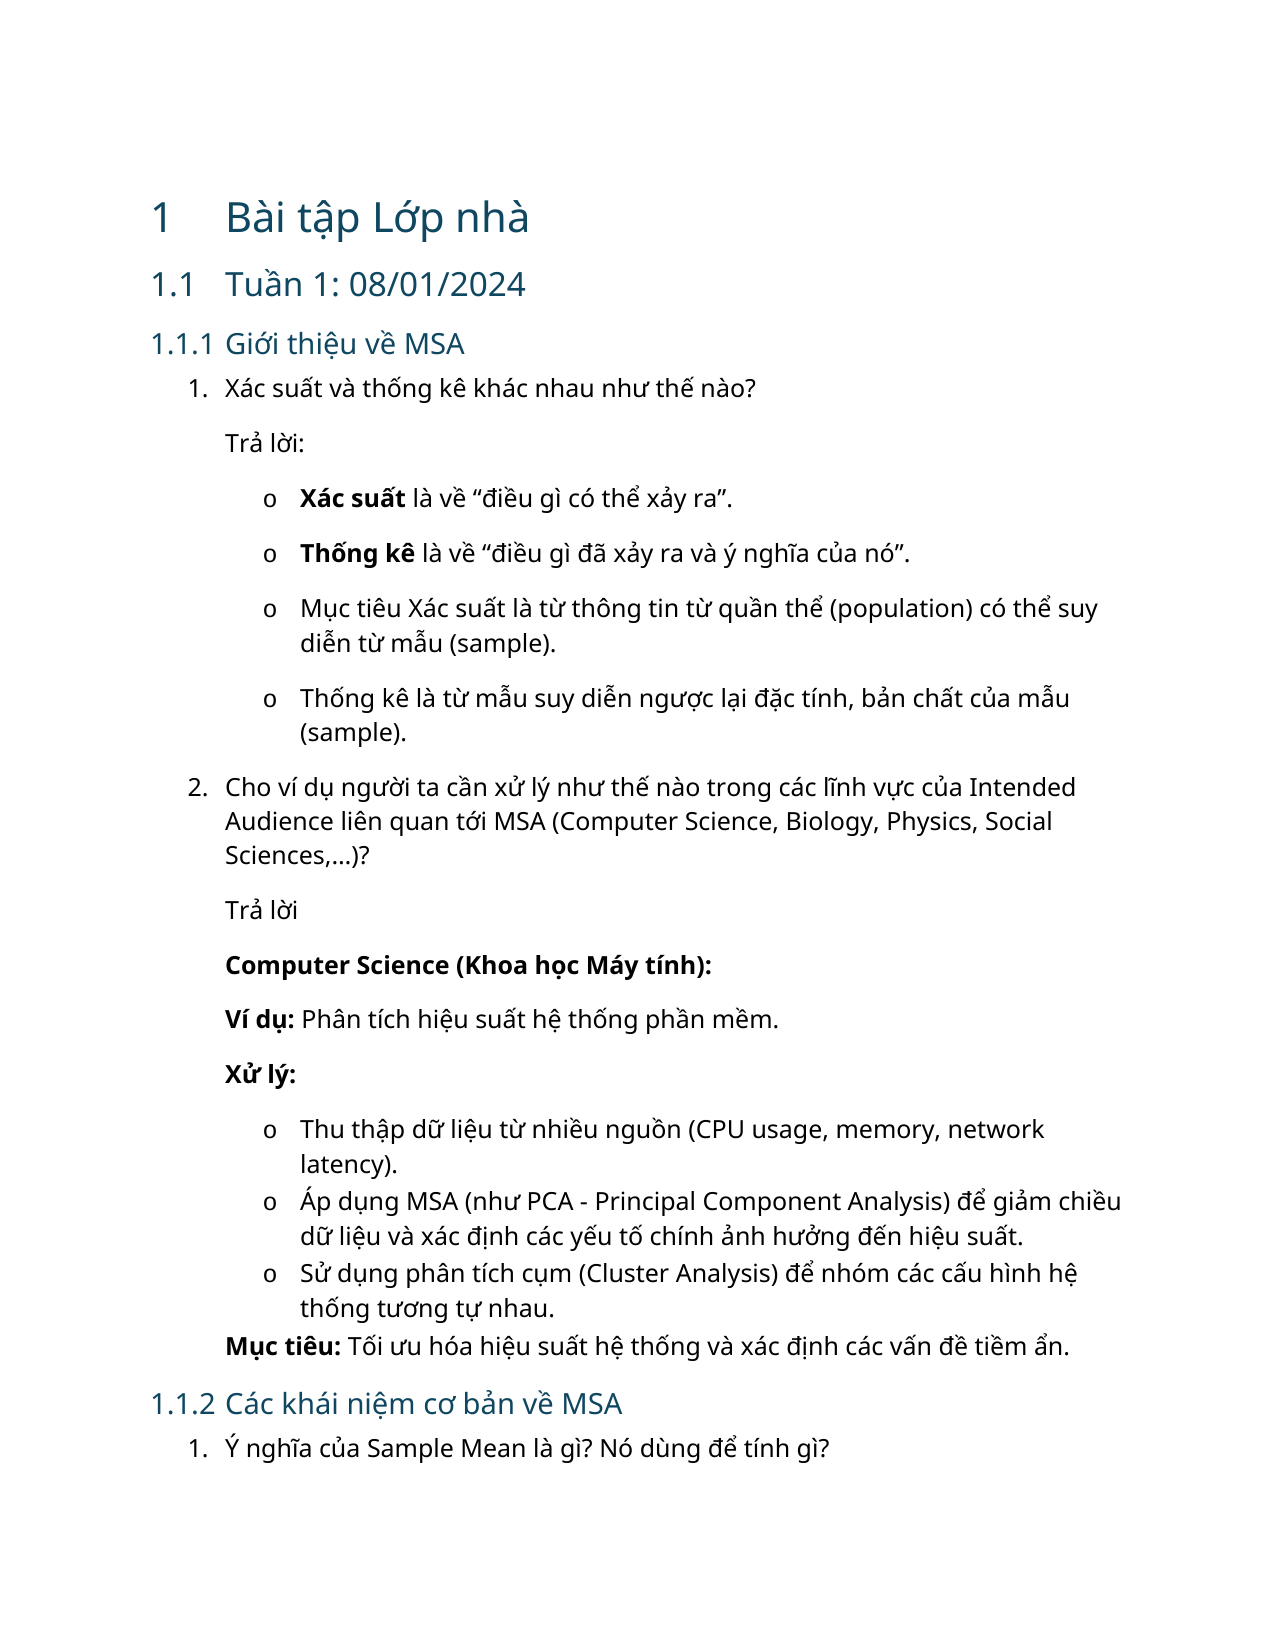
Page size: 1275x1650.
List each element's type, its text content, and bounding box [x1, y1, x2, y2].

list Cho ví dụ người ta cần xử lý như thế nào trong các lĩnh vực của Intended Audience liên quan tới MSA (Computer Science, Biology, Physics, Social Sciences,…)? [187, 769, 1125, 872]
list Trả lời: [187, 426, 1125, 460]
list Mục tiêu Xác suất là từ thông tin từ quần thể (population) có thể suy diễn từ mẫu (sample). [262, 591, 1125, 659]
list Mục tiêu: Tối ưu hóa hiệu suất hệ thống và xác định các vấn đề tiềm ẩn. [187, 1328, 1125, 1362]
list Thống kê là từ mẫu suy diễn ngược lại đặc tính, bản chất của mẫu (sample). [262, 680, 1125, 748]
list Xác suất và thống kê khác nhau như thế nào? [187, 371, 1125, 405]
list Sử dụng phân tích cụm (Cluster Analysis) để nhóm các cấu hình hệ thống tương tự nhau. [262, 1256, 1125, 1324]
list Computer Science (Khoa học Máy tính): [187, 947, 1125, 981]
list Xử lý: [187, 1057, 1125, 1091]
list Áp dụng MSA (như PCA - Principal Component Analysis) để giảm chiều dữ liệu và xác định các yếu tố chính ảnh hưởng đến hiệu suất. [262, 1184, 1125, 1252]
subtitle 1 Bài tập Lớp nhà [150, 187, 1125, 244]
list Trả lời [187, 892, 1125, 926]
list Ý nghĩa của Sample Mean là gì? Nó dùng để tính gì? [187, 1431, 1125, 1465]
list Thống kê là về “điều gì đã xảy ra và ý nghĩa của nó”. [262, 536, 1125, 570]
subtitle 1.1.2 Các khái niệm cơ bản về MSA [150, 1383, 1125, 1423]
subtitle 1.1.1 Giới thiệu về MSA [150, 323, 1125, 363]
list Ví dụ: Phân tích hiệu suất hệ thống phần mềm. [187, 1002, 1125, 1036]
list Xác suất là về “điều gì có thể xảy ra”. [262, 481, 1125, 515]
subtitle 1.1 Tuần 1: 08/01/2024 [150, 261, 1125, 306]
list Thu thập dữ liệu từ nhiều nguồn (CPU usage, memory, network latency). [262, 1112, 1125, 1180]
